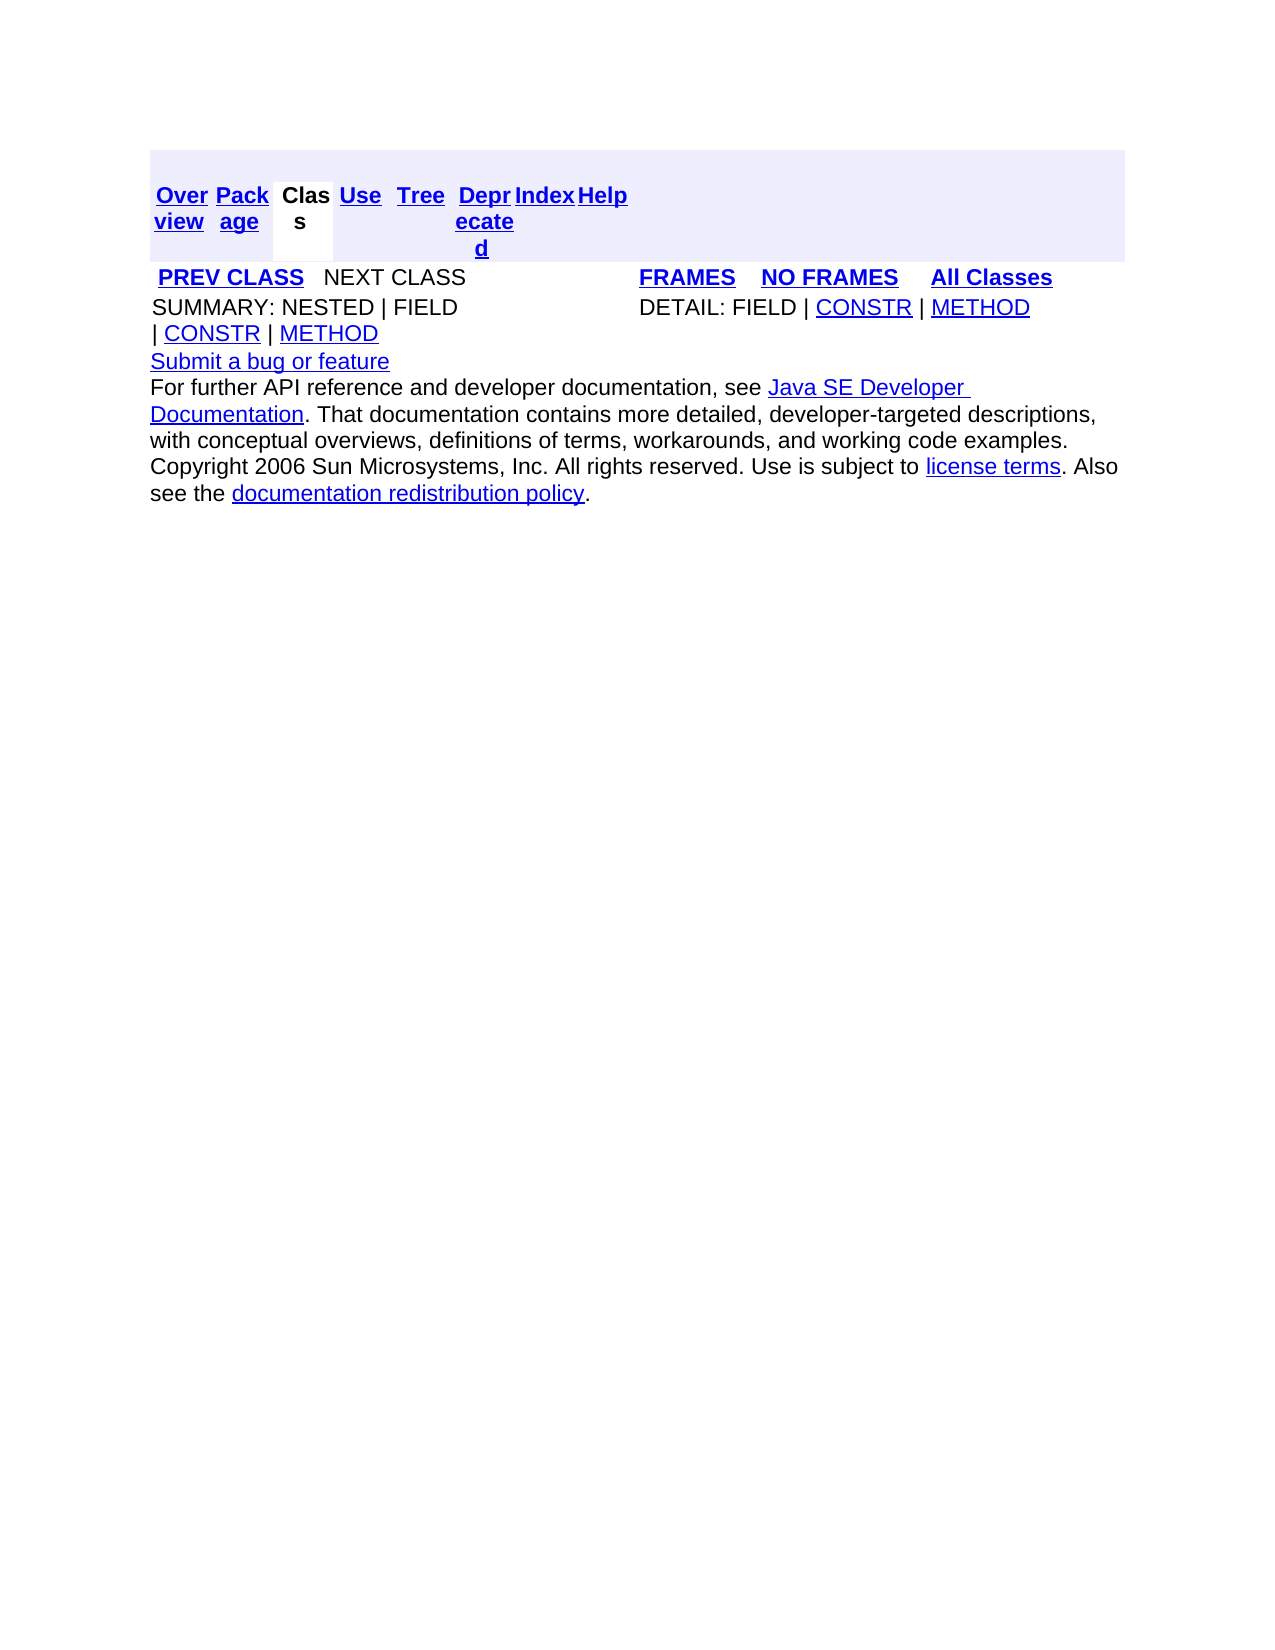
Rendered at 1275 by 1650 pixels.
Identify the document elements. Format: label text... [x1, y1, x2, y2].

text Copyright 2006 Sun Microsystems, Inc. All rights reserved. Use is subject to license terms. Also see the documentation redistribution policy. [150, 453, 1125, 506]
text For further API reference and developer documentation, see Java SE Developer Documentation. That documentation contains more detailed, developer-targeted descriptions, with conceptual overviews, definitions of terms, workarounds, and working code examples. [150, 374, 1125, 453]
table_cell SUMMARY: NESTED | FIELD | CONSTR | METHOD [150, 292, 637, 348]
table_cell FRAMES NO FRAMES All Classes [638, 263, 1125, 292]
text Submit a bug or feature [150, 348, 1125, 374]
table_cell PREV CLASS NEXT CLASS [150, 263, 637, 292]
table_cell DETAIL: FIELD | CONSTR | METHOD [638, 292, 1125, 348]
table_header [150, 150, 1125, 262]
